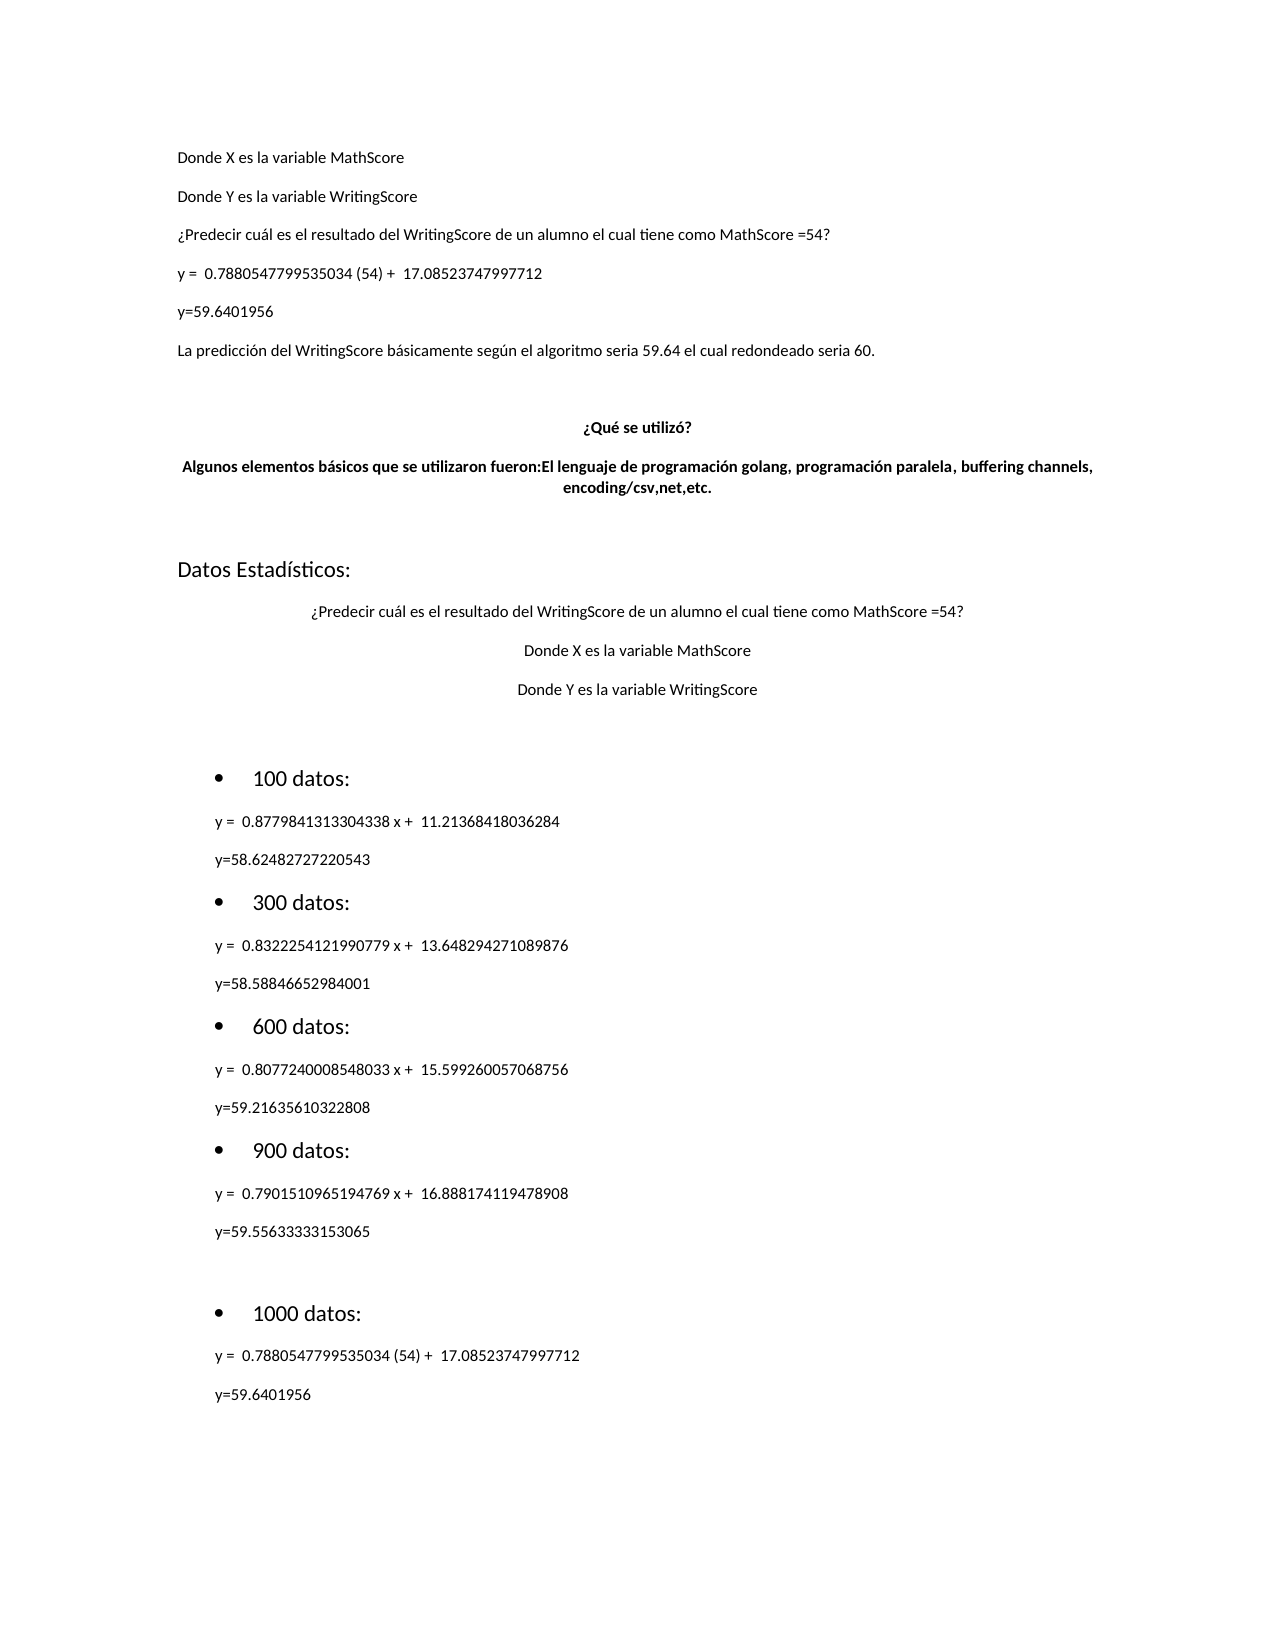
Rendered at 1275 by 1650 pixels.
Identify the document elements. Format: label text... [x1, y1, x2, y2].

text Datos Estadísticos: [177, 555, 1098, 583]
text y=59.6401956 [177, 302, 1098, 322]
text y=58.62482727220543 [177, 850, 1098, 870]
text y=59.55633333153065 [215, 1222, 1098, 1242]
text y=58.58846652984001 [177, 974, 1098, 994]
text y=59.6401956 [215, 1384, 1098, 1404]
text Donde X es la variable MathScore [177, 148, 1098, 168]
text y = 0.8779841313304338 x + 11.21368418036284 [177, 811, 1098, 831]
list 100 datos: [215, 764, 1098, 792]
list 300 datos: [215, 888, 1098, 916]
text y = 0.7880547799535034 (54) + 17.08523747997712 [177, 263, 1098, 283]
list 1000 datos: [215, 1299, 1098, 1327]
text y = 0.7880547799535034 (54) + 17.08523747997712 [215, 1346, 1098, 1366]
text La predicción del WritingScore básicamente según el algoritmo seria 59.64 el cual redondeado seria 60. [177, 340, 1098, 361]
text Algunos elementos básicos que se utilizaron fueron:El lenguaje de programación golang, programación paralela, buffering channels, encoding/csv,net,etc. [177, 456, 1098, 498]
text y = 0.8077240008548033 x + 15.599260057068756 [215, 1059, 1098, 1079]
list 900 datos: [215, 1136, 1098, 1164]
text y=59.21635610322808 [215, 1098, 1098, 1118]
text ¿Predecir cuál es el resultado del WritingScore de un alumno el cual tiene como MathScore =54? [177, 602, 1098, 622]
text ¿Qué se utilizó? [177, 417, 1098, 438]
text y = 0.7901510965194769 x + 16.888174119478908 [215, 1183, 1098, 1203]
text ¿Predecir cuál es el resultado del WritingScore de un alumno el cual tiene como MathScore =54? [177, 225, 1098, 245]
text Donde X es la variable MathScore [177, 640, 1098, 661]
text Donde Y es la variable WritingScore [177, 186, 1098, 206]
text Donde Y es la variable WritingScore [177, 679, 1098, 699]
list 600 datos: [215, 1012, 1098, 1040]
text y = 0.8322254121990779 x + 13.648294271089876 [177, 935, 1098, 955]
